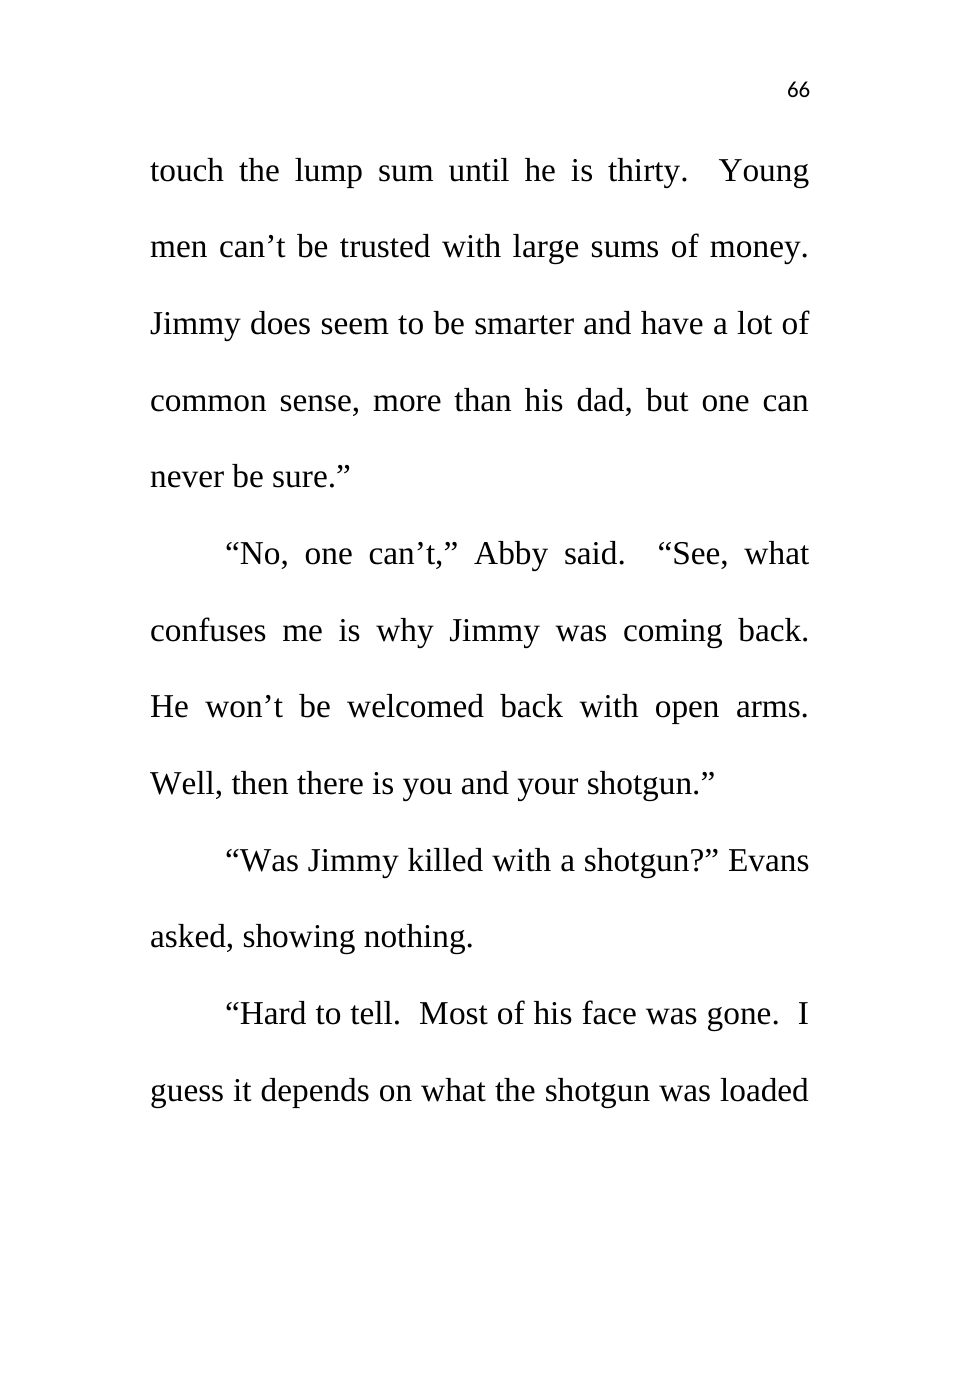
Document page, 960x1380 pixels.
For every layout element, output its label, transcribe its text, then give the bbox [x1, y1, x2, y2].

text “Was Jimmy killed with a shotgun?” Evans asked, showing nothing. [150, 840, 810, 955]
text “No, one can’t,” Abby said. “See, what confuses me is why Jimmy was coming back. He won’t be welcomed back with open arms. Well, then there is you and your shotgun.” [150, 533, 810, 802]
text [150, 993, 810, 1108]
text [150, 150, 810, 495]
